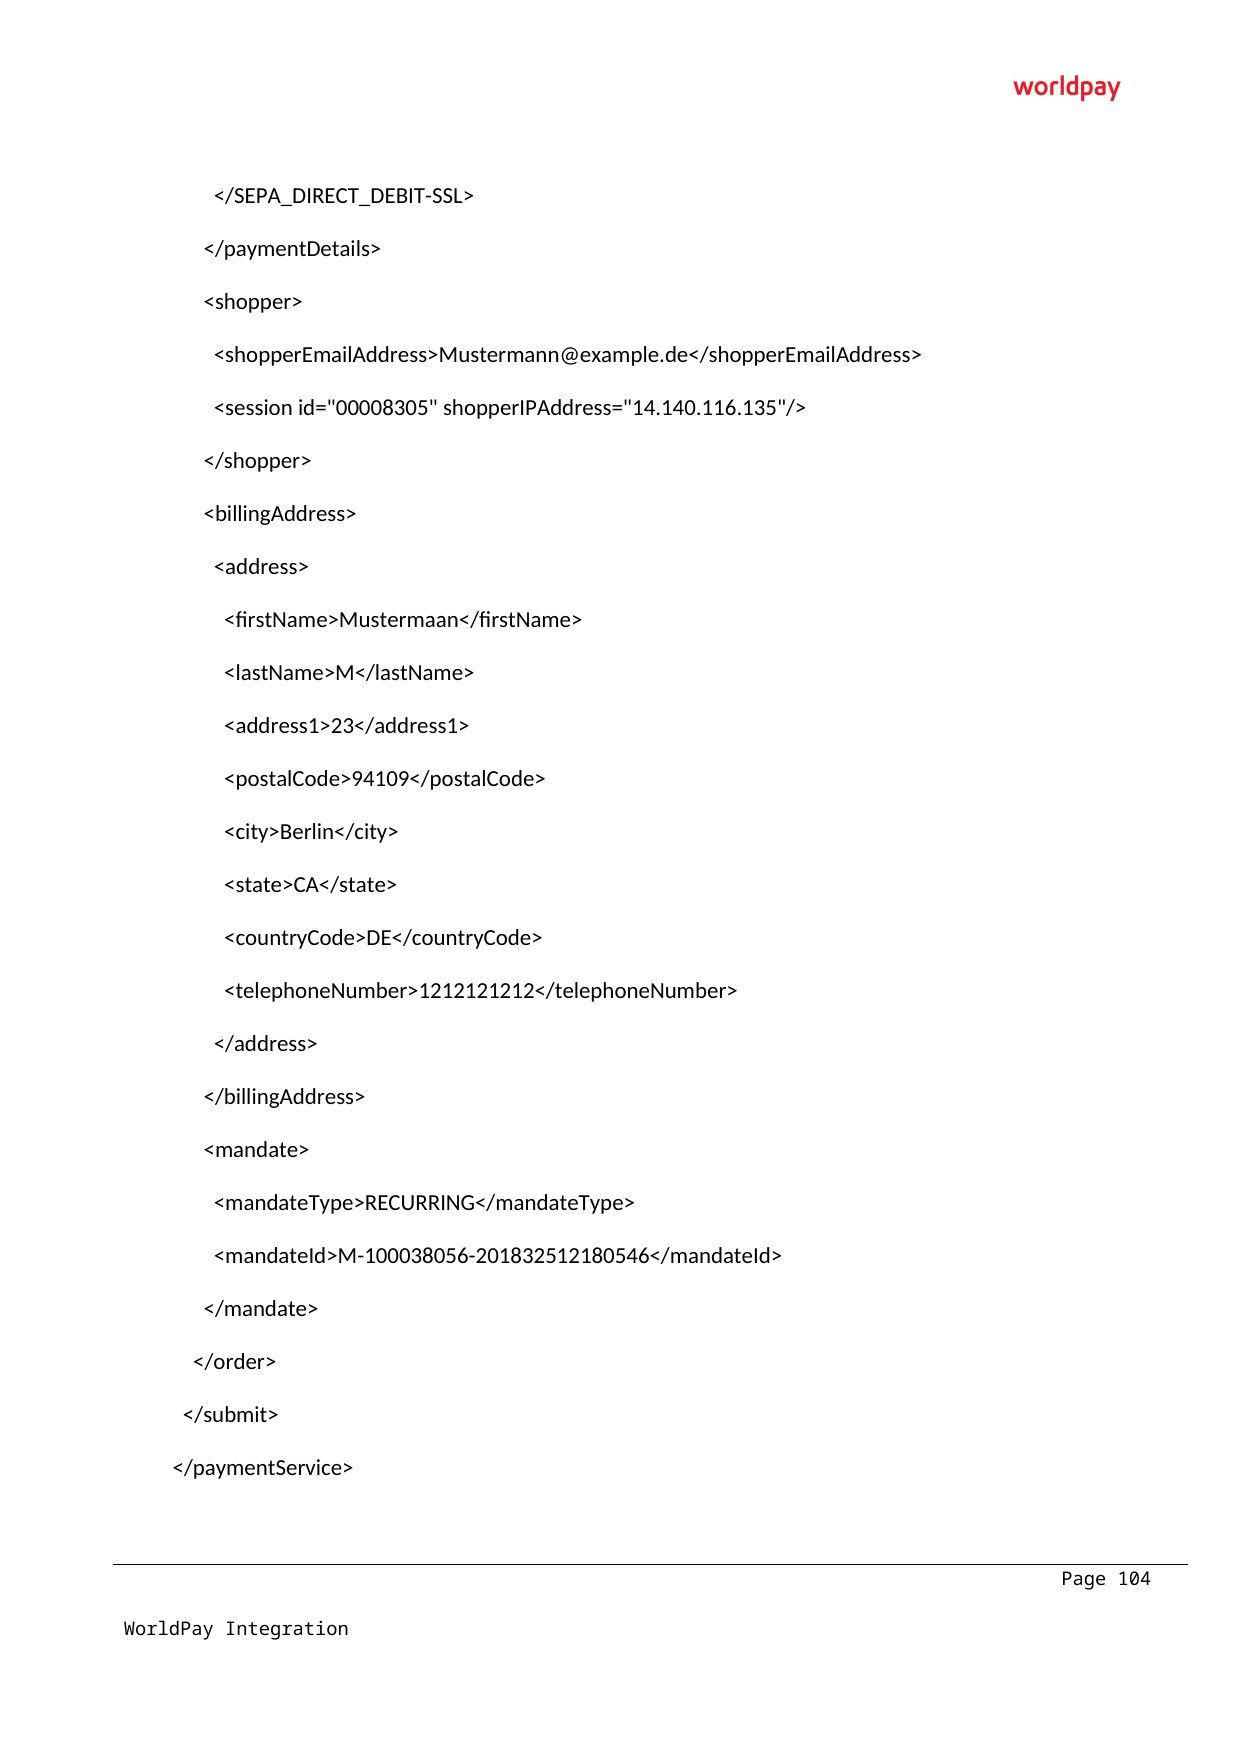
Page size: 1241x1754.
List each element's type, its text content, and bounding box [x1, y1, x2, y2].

text <shopper> [172, 287, 1128, 315]
text <city>Berlin</city> [172, 817, 1128, 845]
text </billingAddress> [172, 1082, 1128, 1110]
text </paymentDetails> [172, 234, 1128, 262]
text </SEPA_DIRECT_DEBIT-SSL> [172, 181, 1128, 209]
text <countryCode>DE</countryCode> [172, 923, 1128, 951]
picture [1012, 75, 1122, 102]
text <lastName>M</lastName> [172, 658, 1128, 686]
text <firstName>Mustermaan</firstName> [172, 605, 1128, 633]
text <session id="00008305" shopperIPAddress="14.140.116.135"/> [172, 393, 1128, 421]
text <postalCode>94109</postalCode> [172, 764, 1128, 792]
text </order> [172, 1347, 1128, 1375]
text </paymentService> [172, 1453, 1128, 1481]
text <address> [172, 552, 1128, 580]
text </submit> [172, 1400, 1128, 1428]
text <shopperEmailAddress>Mustermann@example.de</shopperEmailAddress> [172, 340, 1128, 368]
text </mandate> [172, 1294, 1128, 1322]
text <state>CA</state> [172, 870, 1128, 898]
text <mandateId>M-100038056-201832512180546</mandateId> [172, 1241, 1128, 1269]
text </address> [172, 1029, 1128, 1057]
text <mandateType>RECURRING</mandateType> [172, 1188, 1128, 1216]
text </shopper> [172, 446, 1128, 474]
text <mandate> [172, 1135, 1128, 1163]
text <billingAddress> [172, 499, 1128, 527]
text <telephoneNumber>1212121212</telephoneNumber> [172, 976, 1128, 1004]
text <address1>23</address1> [172, 711, 1128, 739]
